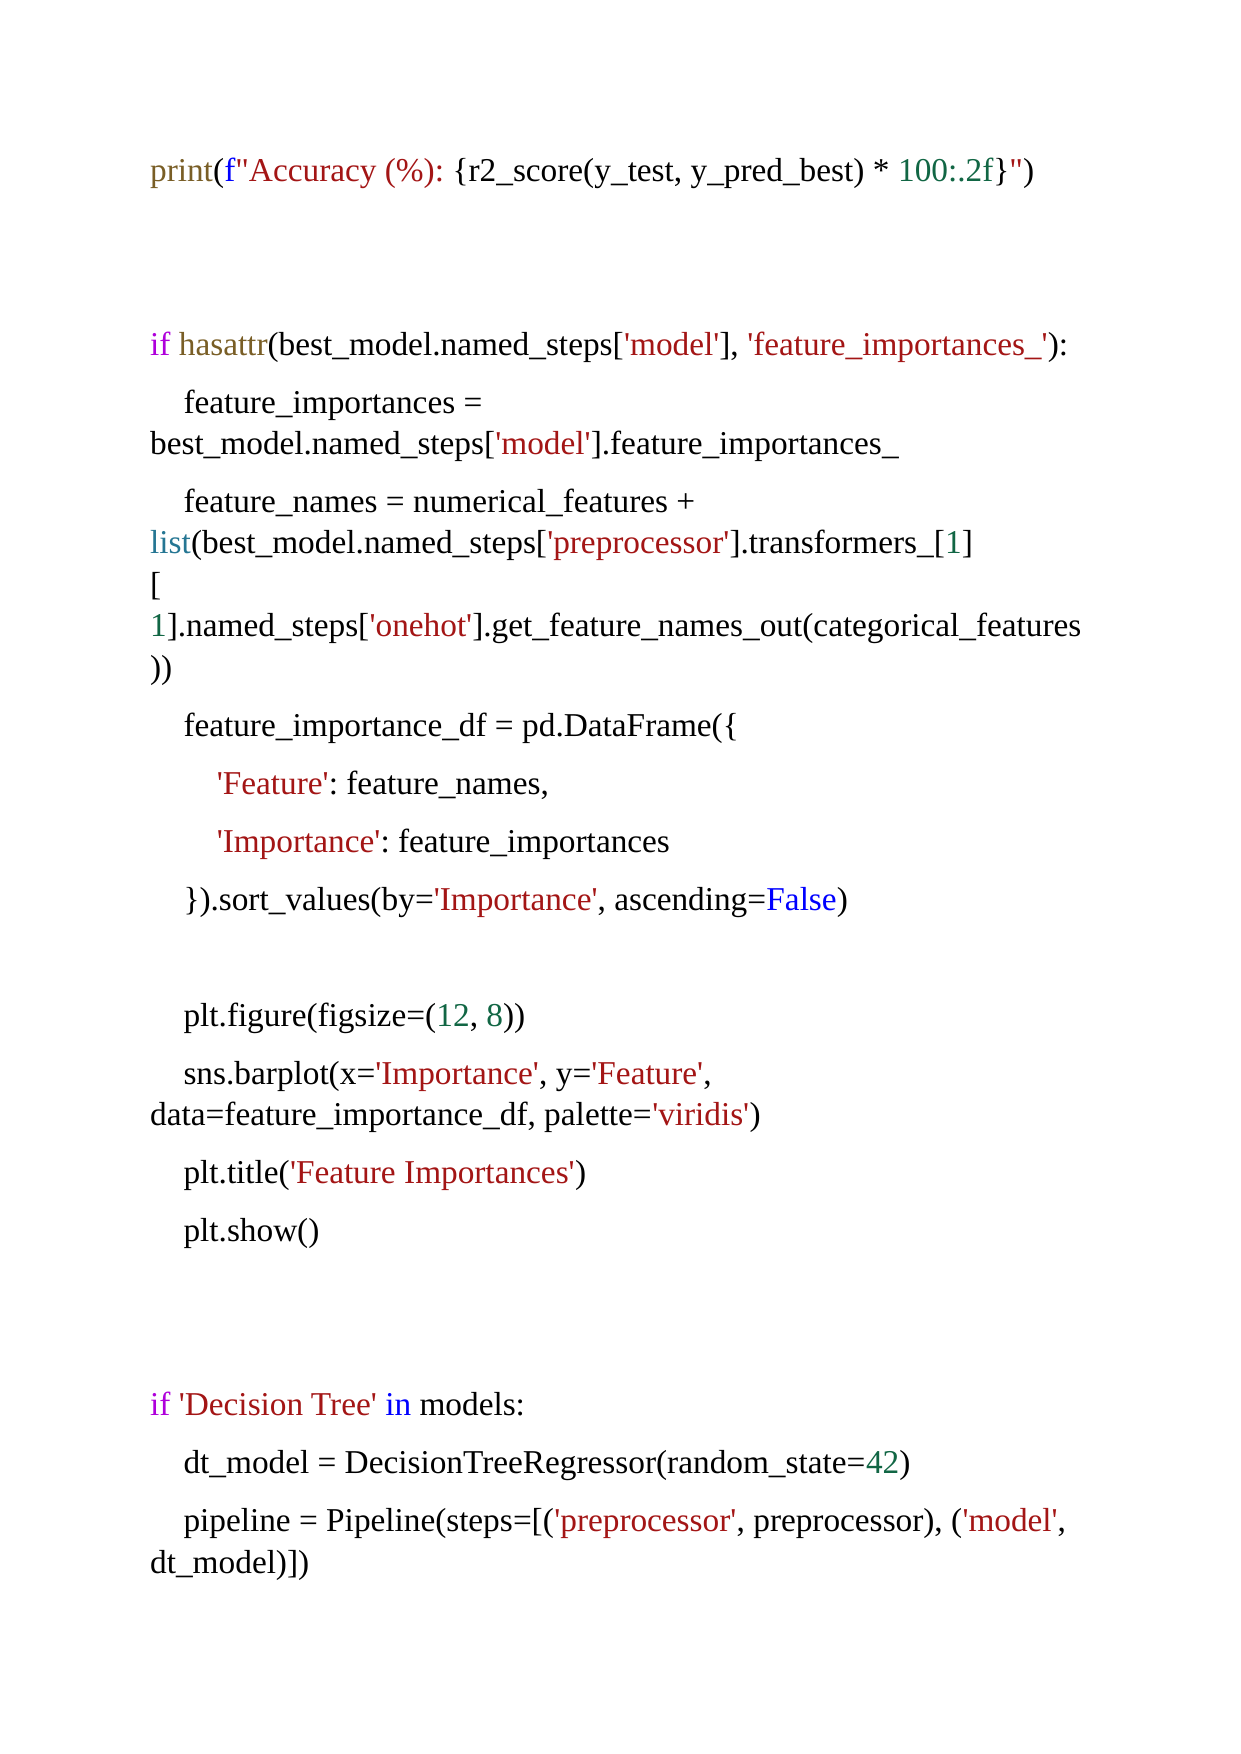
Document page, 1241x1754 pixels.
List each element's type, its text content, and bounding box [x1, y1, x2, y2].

text print(f"Accuracy (%): {r2_score(y_test, y_pred_best) * 100:.2f}") [150, 150, 1090, 188]
text dt_model = DecisionTreeRegressor(random_state=42) [150, 1442, 1090, 1481]
text 'Feature': feature_names, [150, 763, 1090, 801]
text feature_importances = best_model.named_steps['model'].feature_importances_ [150, 382, 1090, 462]
text plt.title('Feature Importances') [150, 1152, 1090, 1191]
text }).sort_values(by='Importance', ascending=False) [150, 879, 1090, 917]
text if hasattr(best_model.named_steps['model'], 'feature_importances_'): [150, 324, 1090, 362]
text feature_importance_df = pd.DataFrame({ [150, 705, 1090, 743]
text pipeline = Pipeline(steps=[('preprocessor', preprocessor), ('model', dt_model)]) [150, 1501, 1090, 1580]
text 'Importance': feature_importances [150, 821, 1090, 859]
text feature_names = numerical_features + list(best_model.named_steps['preprocessor'].transformers_[1][1].named_steps['onehot'].get_feature_names_out(categorical_features)) [150, 481, 1090, 685]
text if 'Decision Tree' in models: [150, 1384, 1090, 1423]
text plt.show() [150, 1210, 1090, 1249]
text sns.barplot(x='Importance', y='Feature', data=feature_importance_df, palette='viridis') [150, 1053, 1090, 1133]
text plt.figure(figsize=(12, 8)) [150, 995, 1090, 1033]
